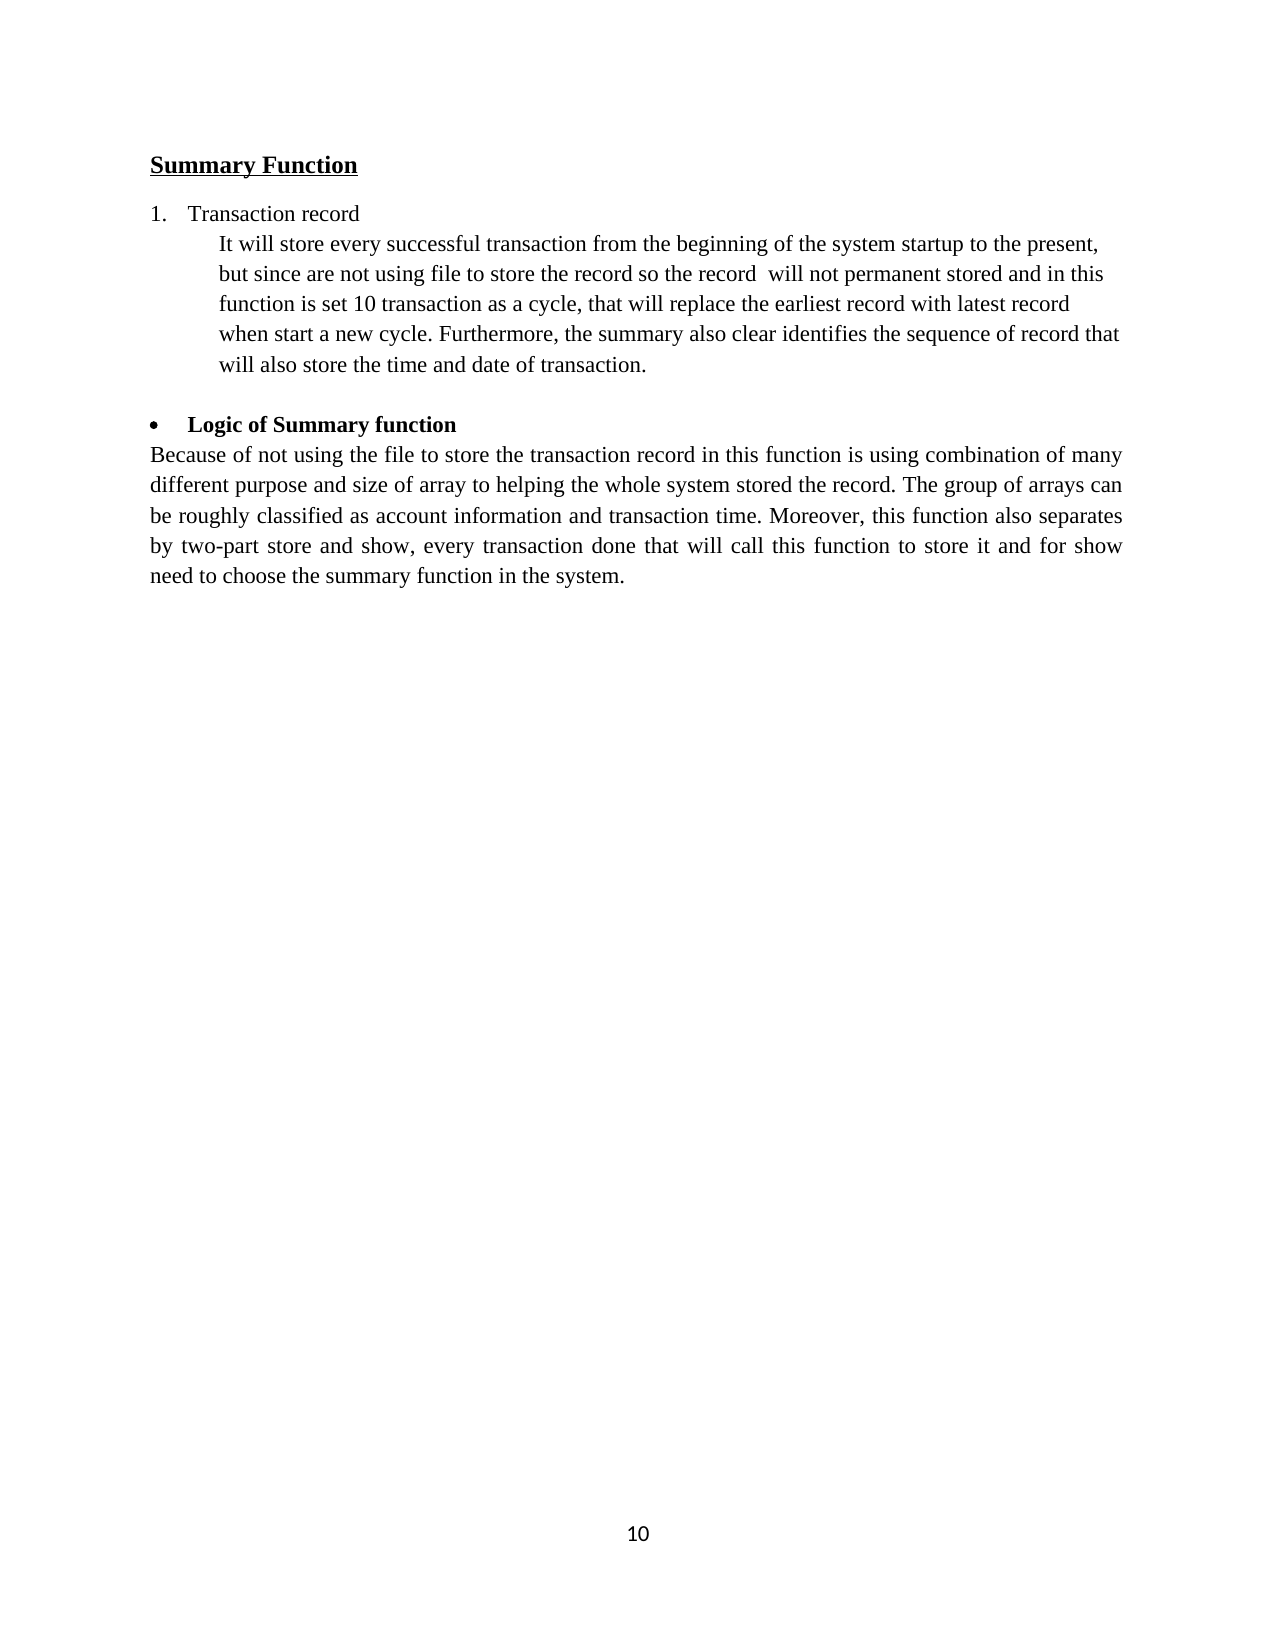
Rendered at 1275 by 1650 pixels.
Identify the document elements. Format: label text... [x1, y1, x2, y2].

text Summary Function [150, 150, 1125, 179]
text It will store every successful transaction from the beginning of the system startup to the present, but since are not using file to store the record so the record will not permanent stored and in this function is set 10 transaction as a cycle, that will replace the earliest record with latest record when start a new cycle. Furthermore, the summary also clear identifies the sequence of record that will also store the time and date of transaction. [219, 230, 1125, 377]
list Logic of Summary function [150, 411, 1125, 437]
text Because of not using the file to store the transaction record in this function is using combination of many different purpose and size of array to helping the whole system stored the record. The group of arrays can be roughly classified as account information and transaction time. Moreover, this function also separates by two-part store and show, every transaction done that will call this function to store it and for show need to choose the summary function in the system. [150, 441, 1125, 588]
list Transaction record [150, 200, 1125, 226]
